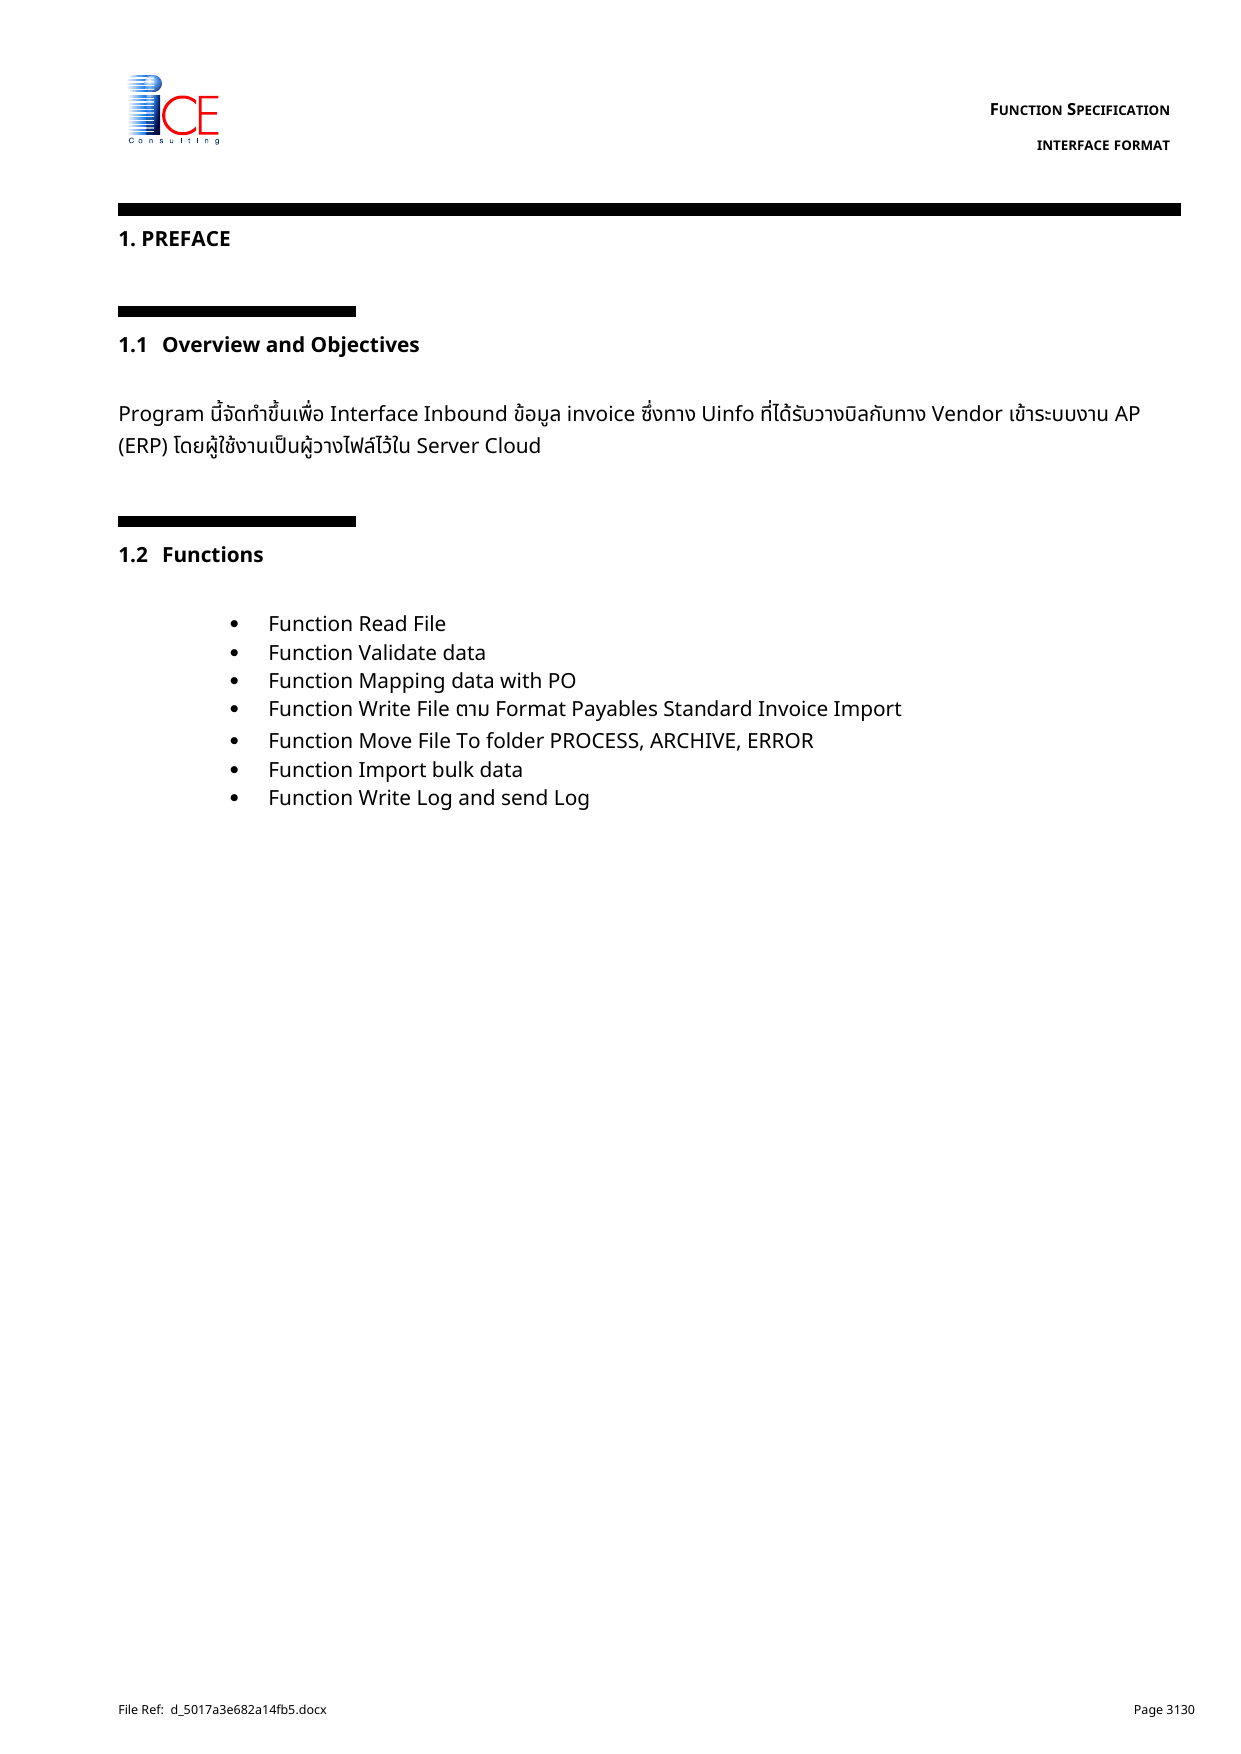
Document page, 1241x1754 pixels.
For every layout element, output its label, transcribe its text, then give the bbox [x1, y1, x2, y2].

list Function Write File ตาม Format Payables Standard Invoice Import [231, 694, 1181, 726]
list Function Move File To folder PROCESS, ARCHIVE, ERROR [231, 726, 1181, 755]
list Function Read File [231, 609, 1181, 638]
subtitle 1. PREFACE [118, 216, 1181, 253]
list Function Import bulk data [231, 755, 1181, 783]
subtitle Functions [118, 540, 1181, 568]
subtitle Overview and Objectives [118, 330, 1181, 358]
list Function Mapping data with PO [231, 666, 1181, 694]
text Program นี้จัดทำขึ้นเพื่อ Interface Inbound ข้อมูล invoice ซึ่งทาง Uinfo ที่ได้รับวางบิลกับทาง Vendor เข้าระบบงาน AP (ERP) โดยผู้ใช้งานเป็นผู้วางไฟล์ไว้ใน Server Cloud [118, 399, 1181, 463]
list Function Validate data [231, 638, 1181, 666]
list Function Write Log and send Log [231, 783, 1181, 812]
